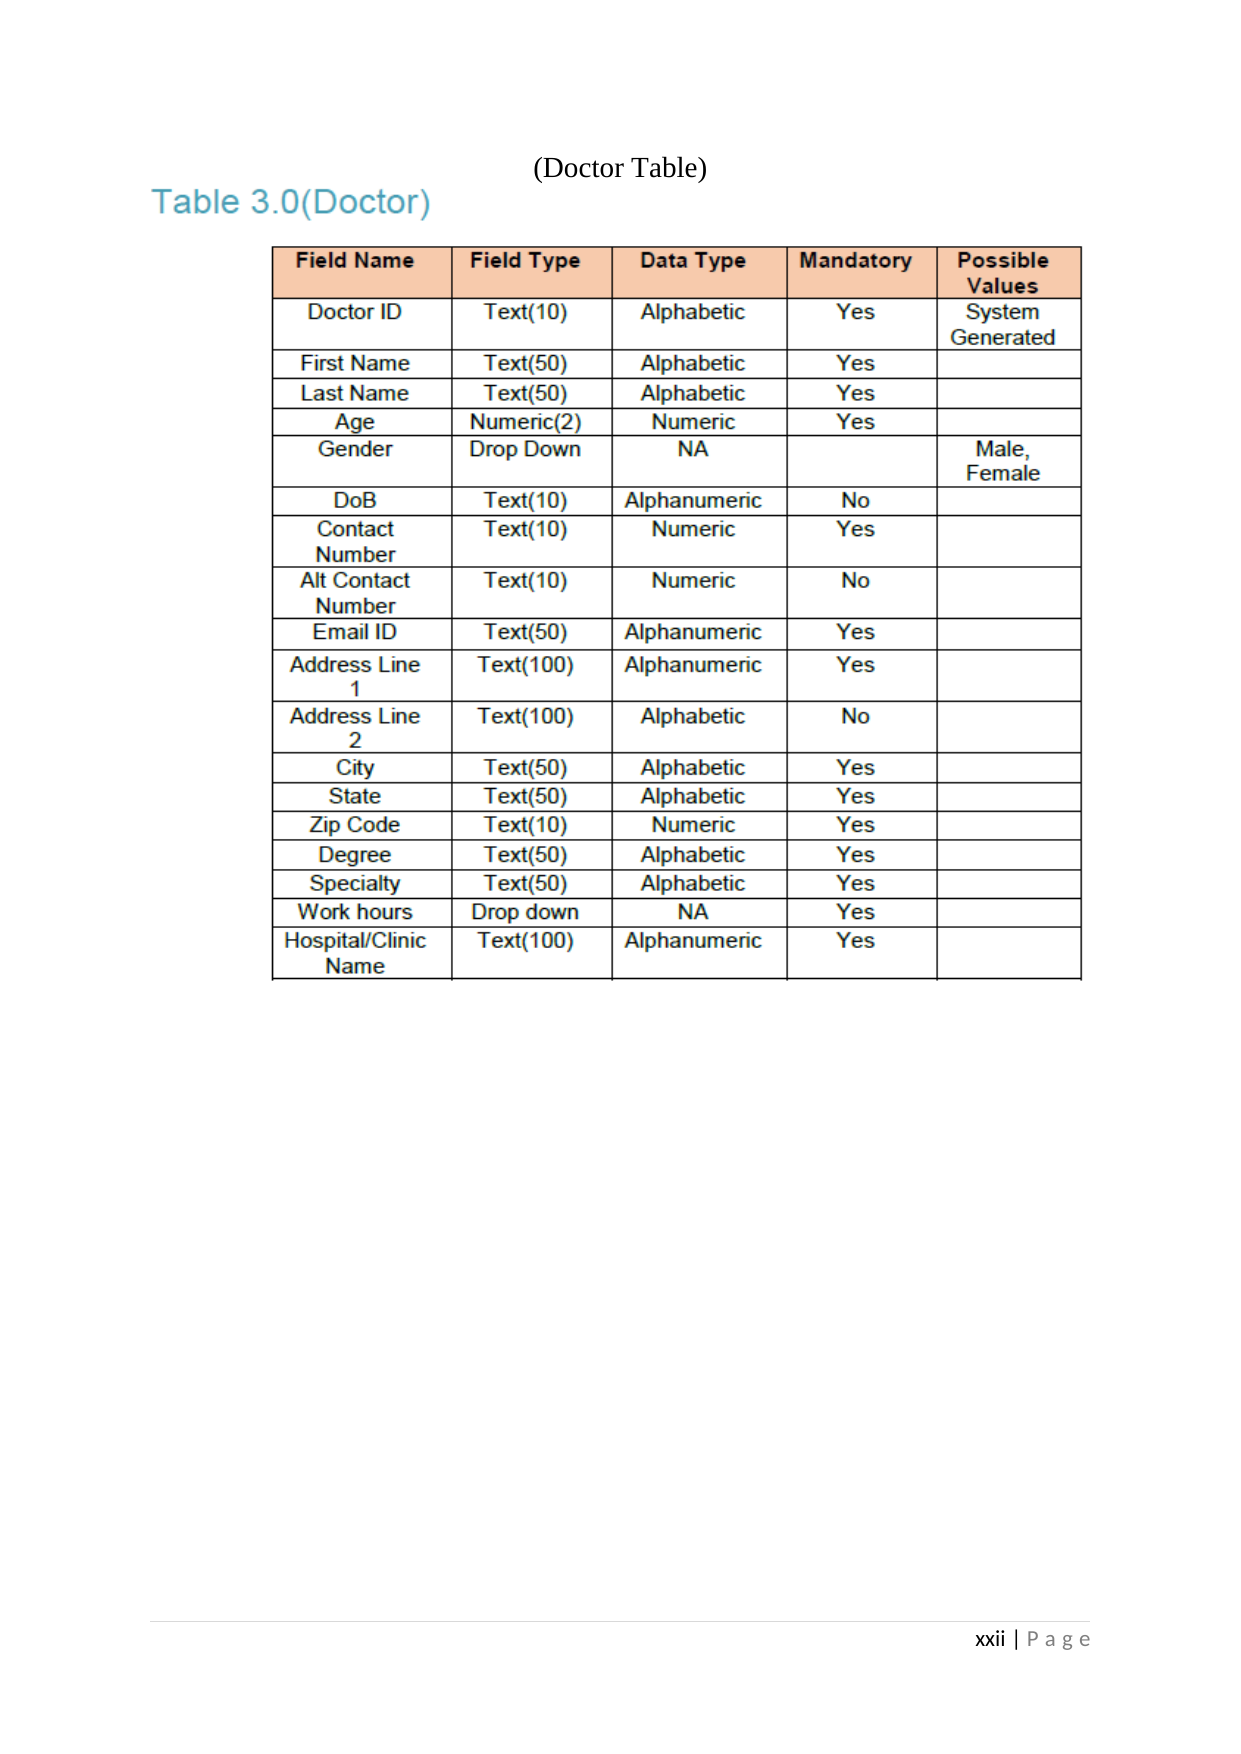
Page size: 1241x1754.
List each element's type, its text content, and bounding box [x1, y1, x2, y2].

text (Doctor Table) [150, 150, 1090, 185]
picture [150, 185, 1091, 988]
